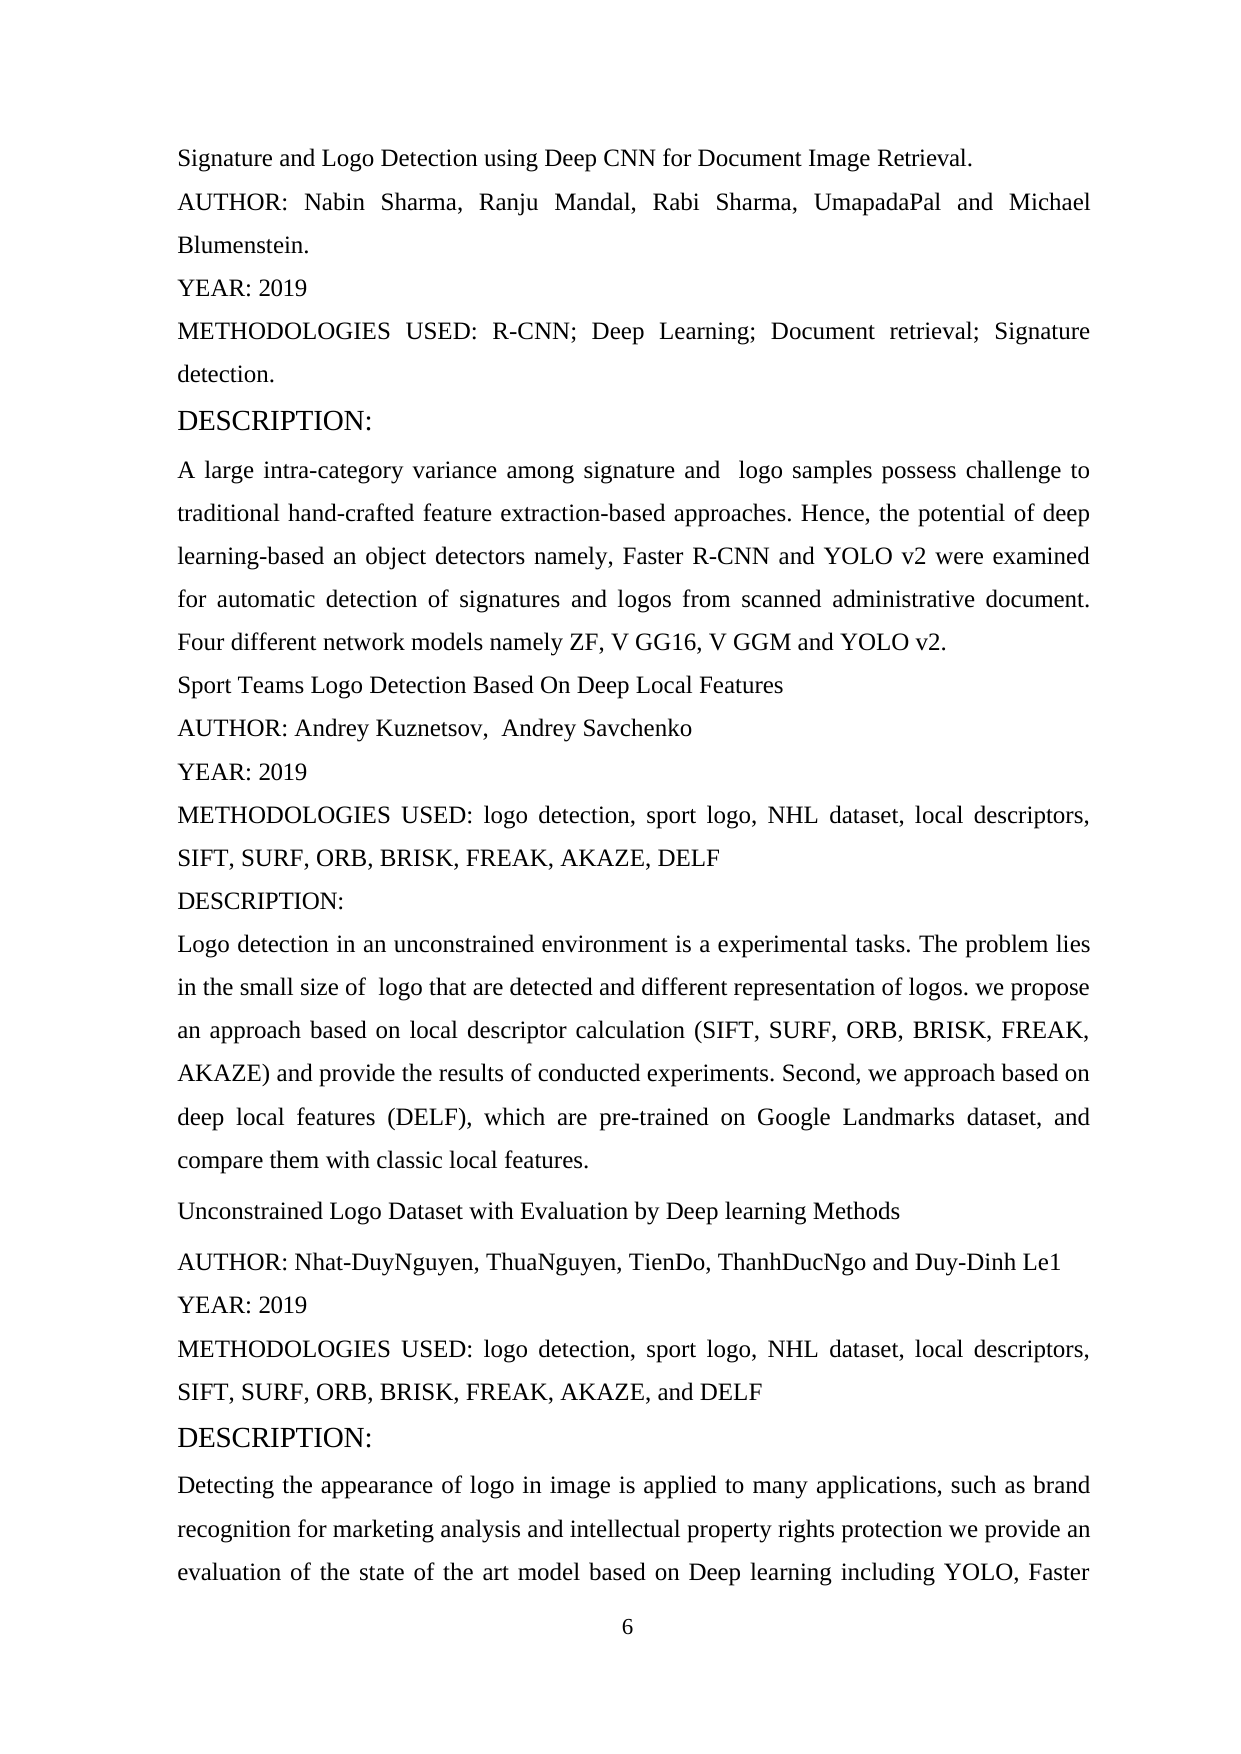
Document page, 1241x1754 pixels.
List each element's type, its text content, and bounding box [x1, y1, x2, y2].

subtitle A large intra-category variance among signature and logo samples possess challenge to traditional hand-crafted feature extraction-based approaches. Hence, the potential of deep learning-based an object detectors namely, Faster R-CNN and YOLO v2 were examined for automatic detection of signatures and logos from scanned administrative document. Four different network models namely ZF, V GG16, V GGM and YOLO v2. [177, 455, 1091, 656]
subtitle DESCRIPTION: [177, 403, 1091, 437]
text METHODOLOGIES USED: logo detection, sport logo, NHL dataset, local descriptors, SIFT, SURF, ORB, BRISK, FREAK, AKAZE, DELF [177, 800, 1091, 872]
text YEAR: 2019 [177, 273, 1091, 302]
text AUTHOR: Nabin Sharma, Ranju Mandal, Rabi Sharma, UmapadaPal and Michael Blumenstein. [177, 187, 1091, 258]
text METHODOLOGIES USED: logo detection, sport logo, NHL dataset, local descriptors, SIFT, SURF, ORB, BRISK, FREAK, AKAZE, and DELF [177, 1334, 1091, 1406]
text YEAR: 2019 [177, 1290, 1091, 1319]
text Signature and Logo Detection using Deep CNN for Document Image Retrieval. [177, 143, 1091, 172]
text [177, 1471, 1091, 1586]
text METHODOLOGIES USED: R-CNN; Deep Learning; Document retrieval; Signature detection. [177, 316, 1091, 388]
text Sport Teams Logo Detection Based On Deep Local Features [177, 670, 1091, 699]
text AUTHOR: Nhat-DuyNguyen, ThuaNguyen, TienDo, ThanhDucNgo and Duy-Dinh Le1 [177, 1247, 1091, 1276]
text AUTHOR: Andrey Kuznetsov, Andrey Savchenko [177, 713, 1091, 742]
text DESCRIPTION: [177, 1420, 1091, 1453]
text YEAR: 2019 [177, 757, 1091, 785]
text Unconstrained Logo Dataset with Evaluation by Deep learning Methods [177, 1196, 1091, 1225]
text DESCRIPTION: [177, 886, 1091, 915]
text Logo detection in an unconstrained environment is a experimental tasks. The problem lies in the small size of logo that are detected and different representation of logos. we propose an approach based on local descriptor calculation (SIFT, SURF, ORB, BRISK, FREAK, AKAZE) and provide the results of conducted experiments. Second, we approach based on deep local features (DELF), which are pre-trained on Google Landmarks dataset, and compare them with classic local features. [177, 929, 1091, 1173]
